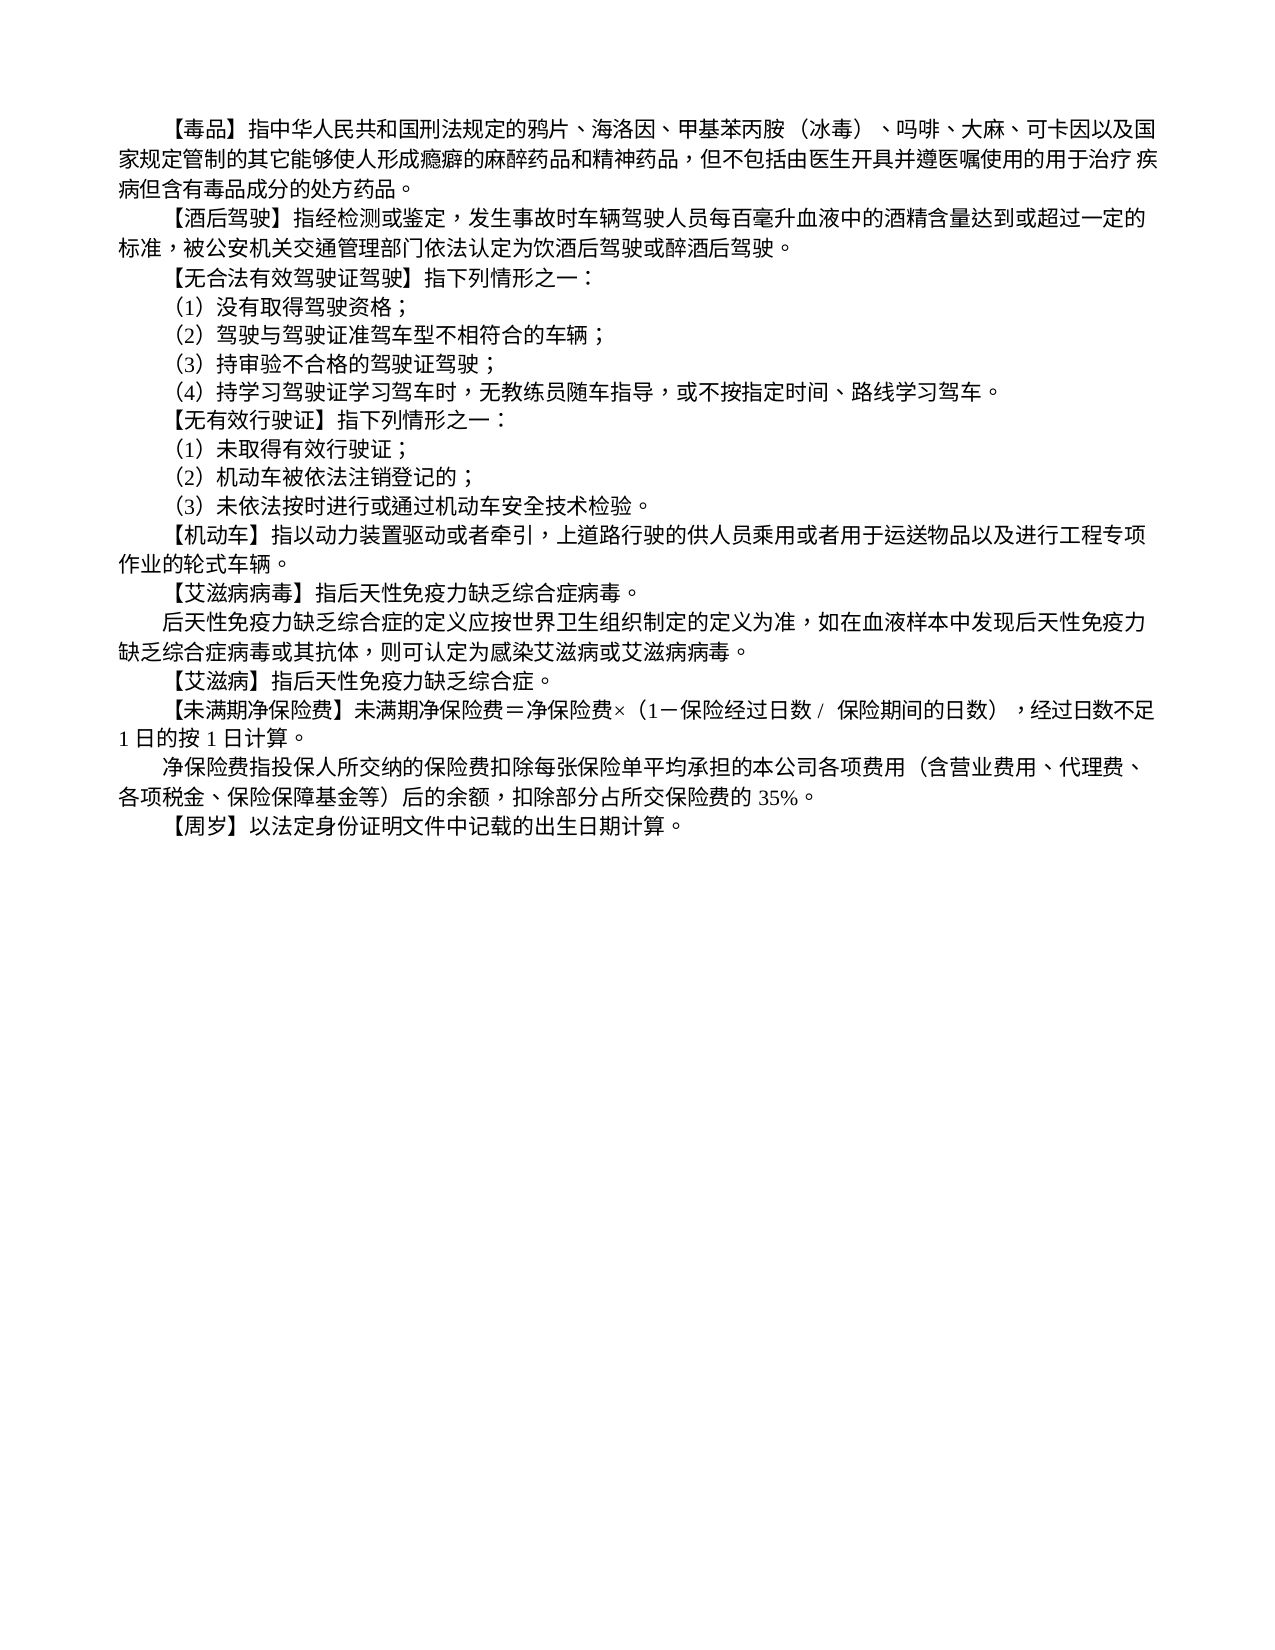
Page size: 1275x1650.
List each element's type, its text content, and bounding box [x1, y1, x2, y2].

text （2）机动车被依法注销登记的； [162, 463, 1169, 491]
text 【周岁】以法定身份证明文件中记载的出生日期计算。 [162, 813, 1169, 840]
text （4）持学习驾驶证学习驾车时，无教练员随车指导，或不按指定时间、路线学习驾车。 [162, 378, 1169, 406]
text 净保险费指投保人所交纳的保险费扣除每张保险单平均承担的本公司各项费用（含营业费用、代理费、各项税金、保险保障基金等）后的余额，扣除部分占所交保险费的 35%。 [118, 752, 1157, 812]
text （1）未取得有效行驶证； [162, 434, 1169, 463]
text （3）持审验不合格的驾驶证驾驶； [162, 349, 1169, 378]
text 【无合法有效驾驶证驾驶】指下列情形之一： [162, 263, 1169, 292]
text 【无有效行驶证】指下列情形之一： [162, 406, 1169, 434]
text 【艾滋病病毒】指后天性免疫力缺乏综合症病毒。 [162, 579, 1169, 607]
text 【酒后驾驶】指经检测或鉴定，发生事故时车辆驾驶人员每百毫升血液中的酒精含量达到或超过一定的标准，被公安机关交通管理部门依法认定为饮酒后驾驶或醉酒后驾驶。 [118, 203, 1157, 263]
text 1 日的按 1 日计算。 [118, 724, 1169, 752]
text 后天性免疫力缺乏综合症的定义应按世界卫生组织制定的定义为准，如在血液样本中发现后天性免疫力缺乏综合症病毒或其抗体，则可认定为感染艾滋病或艾滋病病毒。 [118, 607, 1157, 667]
text 【未满期净保险费】未满期净保险费＝净保险费×（1－保险经过日数 / 保险期间的日数），经过日数不足 [162, 695, 1169, 724]
text 【机动车】指以动力装置驱动或者牵引，上道路行驶的供人员乘用或者用于运送物品以及进行工程专项作业的轮式车辆。 [118, 520, 1157, 578]
text 【艾滋病】指后天性免疫力缺乏综合症。 [162, 667, 1169, 695]
text （2）驾驶与驾驶证准驾车型不相符合的车辆； [162, 321, 1169, 349]
text （1）没有取得驾驶资格； [162, 292, 1169, 321]
text 【毒品】指中华人民共和国刑法规定的鸦片、海洛因、甲基苯丙胺（冰毒）、吗啡、大麻、可卡因以及国家规定管制的其它能够使人形成瘾癖的麻醉药品和精神药品，但不包括由医生开具并遵医嘱使用的用于治疗疾病但含有毒品成分的处方药品。 [118, 114, 1158, 203]
text （3）未依法按时进行或通过机动车安全技术检验。 [162, 491, 1169, 520]
